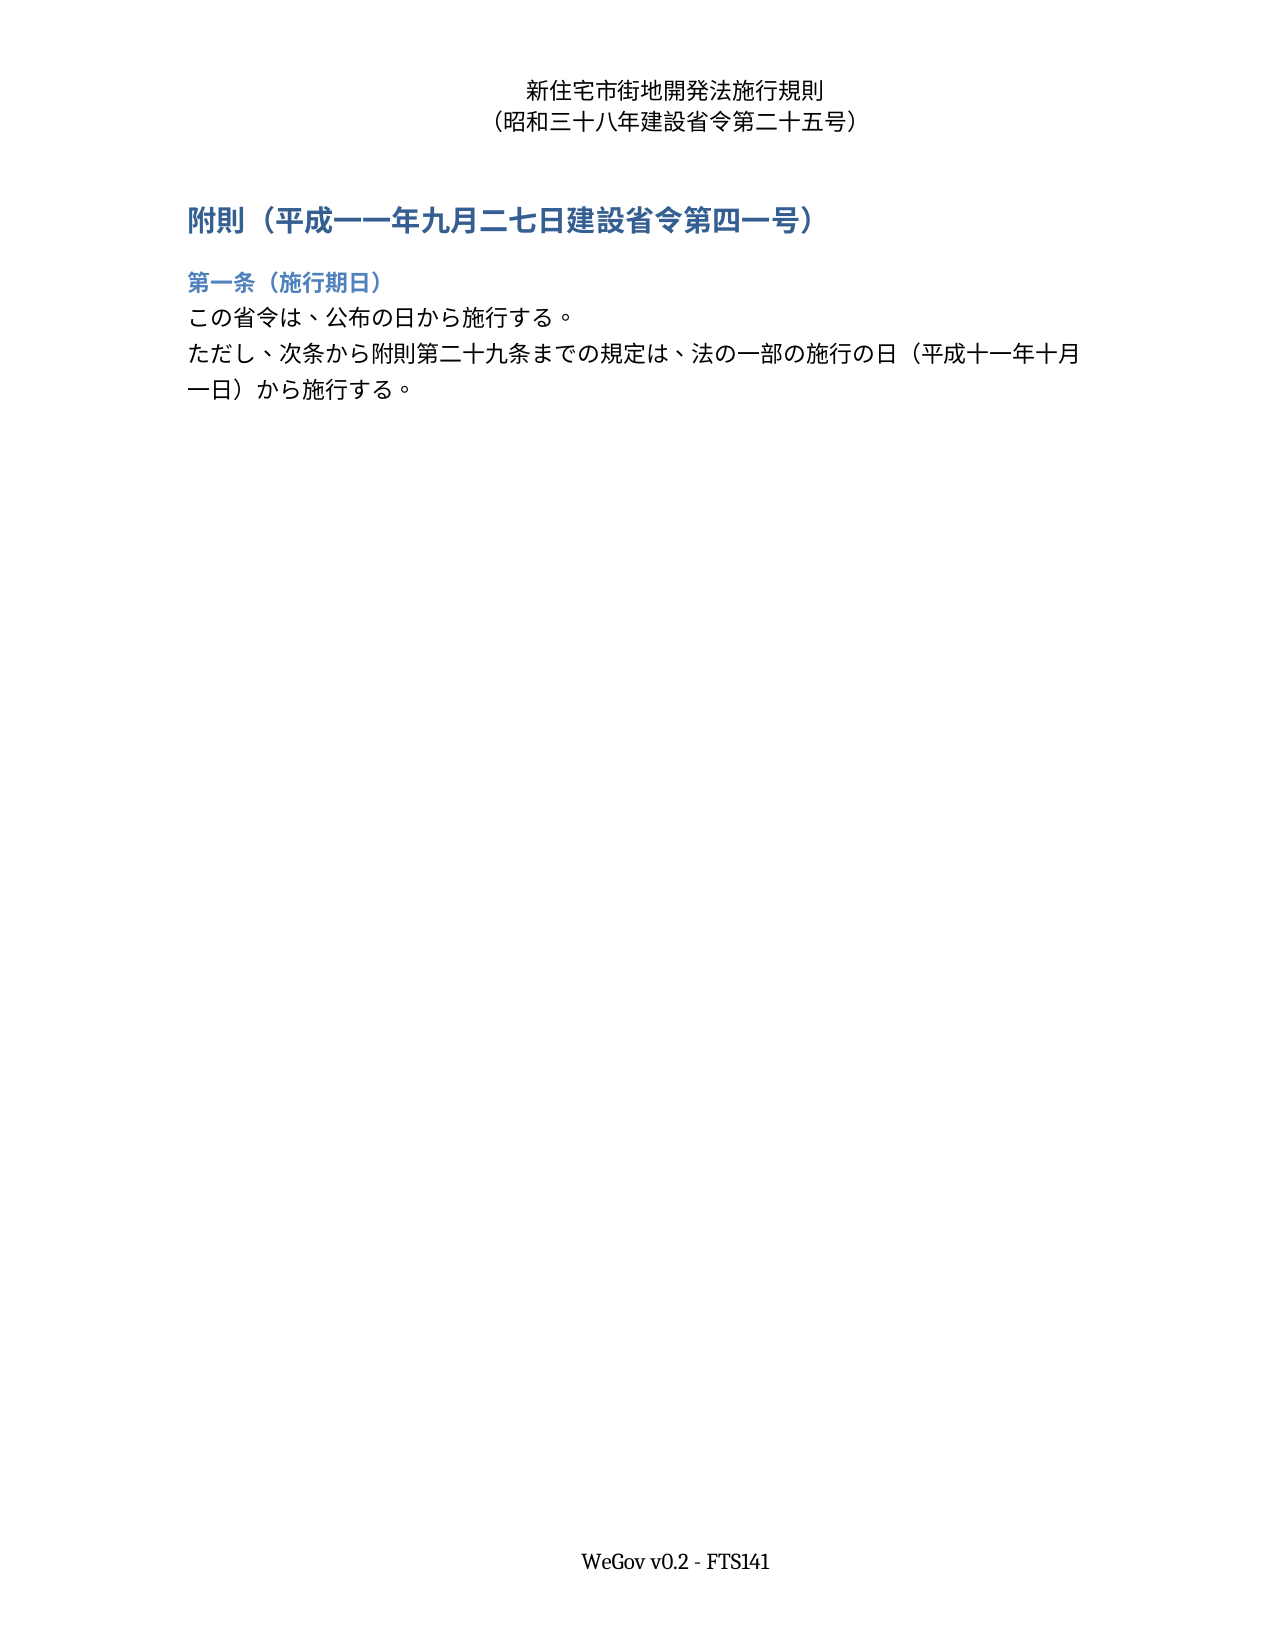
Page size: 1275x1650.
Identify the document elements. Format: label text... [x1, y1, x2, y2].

subtitle 第一条（施行期日） [187, 266, 1087, 298]
text この省令は、公布の日から施行する。 ただし、次条から附則第二十九条までの規定は、法の一部の施行の日（平成十一年十月一日）から施行する。 [187, 302, 1087, 406]
subtitle 附則（平成一一年九月二七日建設省令第四一号） [187, 200, 1087, 240]
